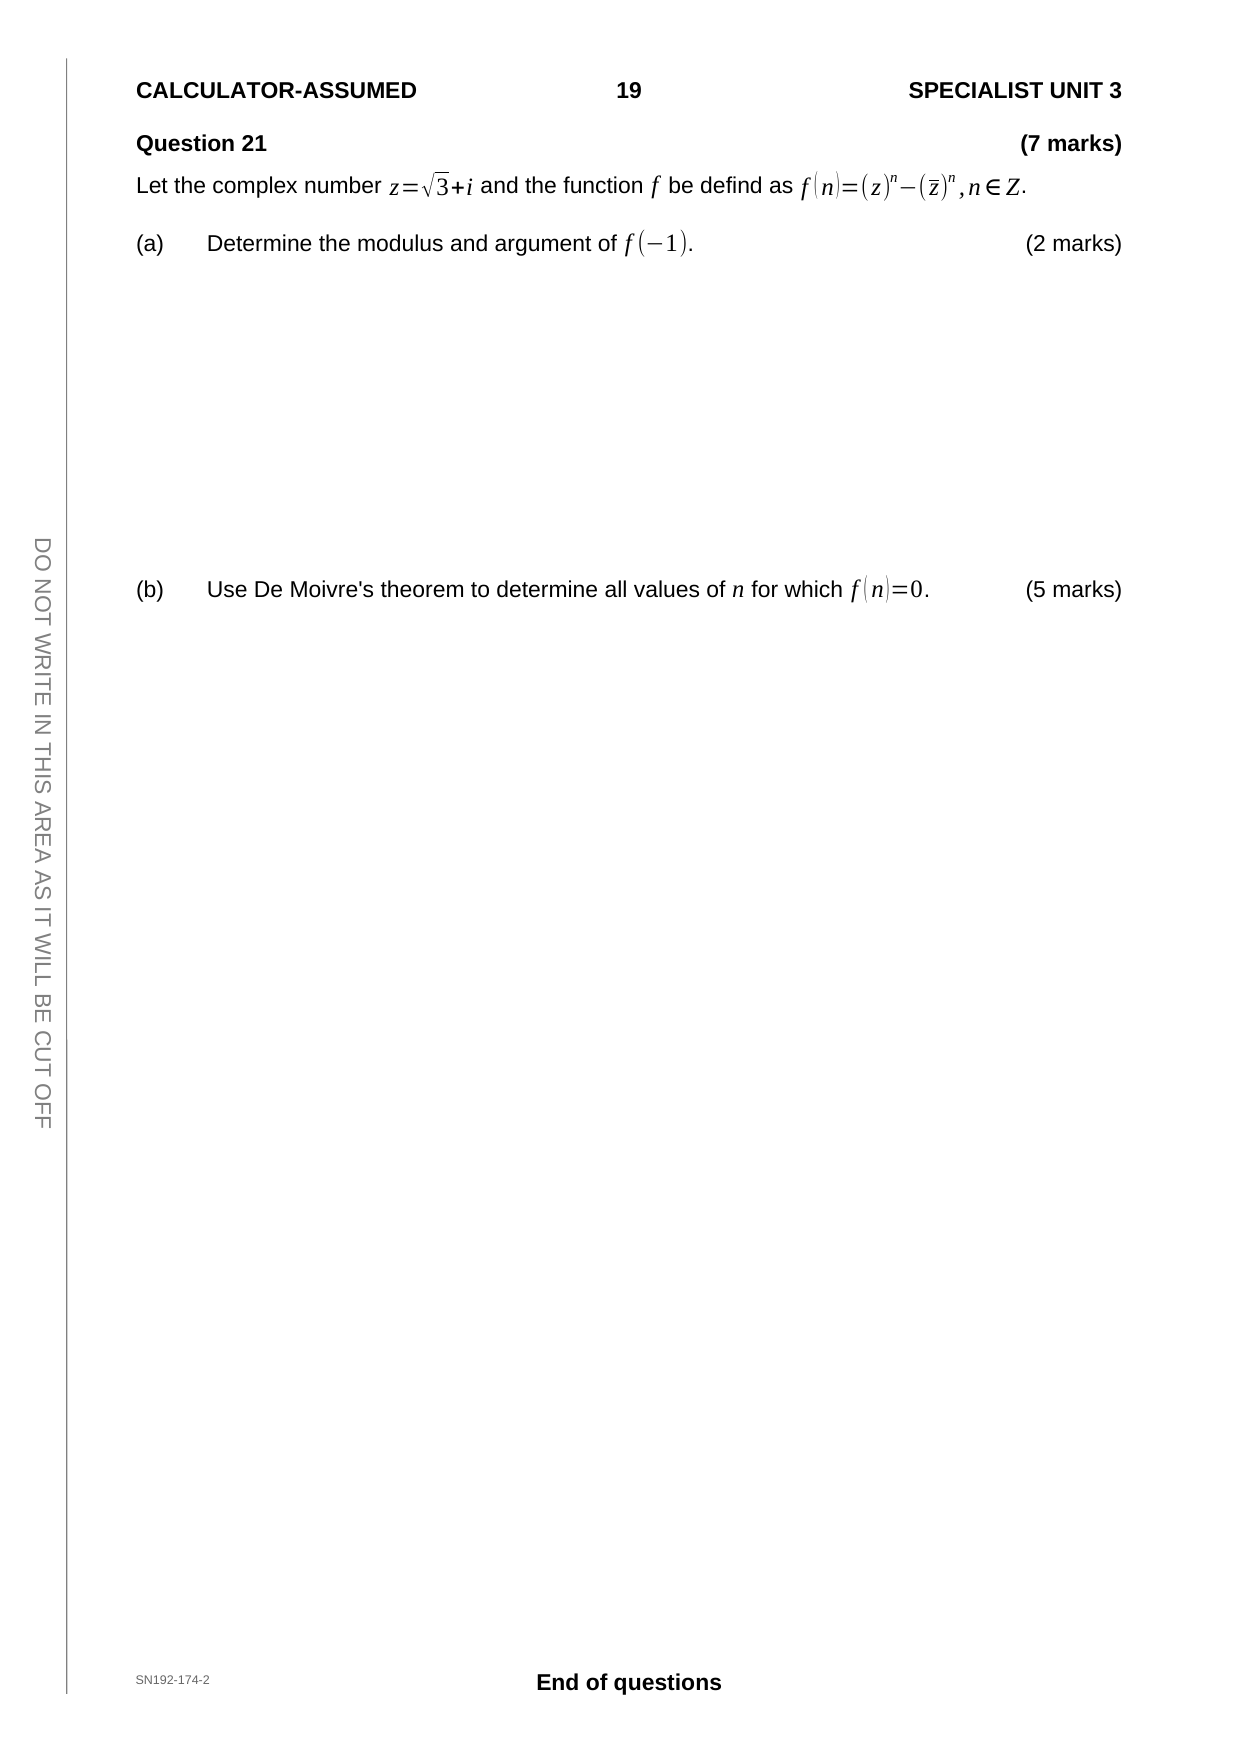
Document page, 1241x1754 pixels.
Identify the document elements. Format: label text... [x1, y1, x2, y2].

text Let the complex number and the function be defind as . [136, 169, 1122, 202]
text (b) Use De Moivre's theorem to determine all values of for which . (5 marks) [136, 574, 1122, 605]
text Question 21 (7 marks) [136, 130, 1122, 156]
text (a) Determine the modulus and argument of . (2 marks) [136, 228, 1122, 258]
